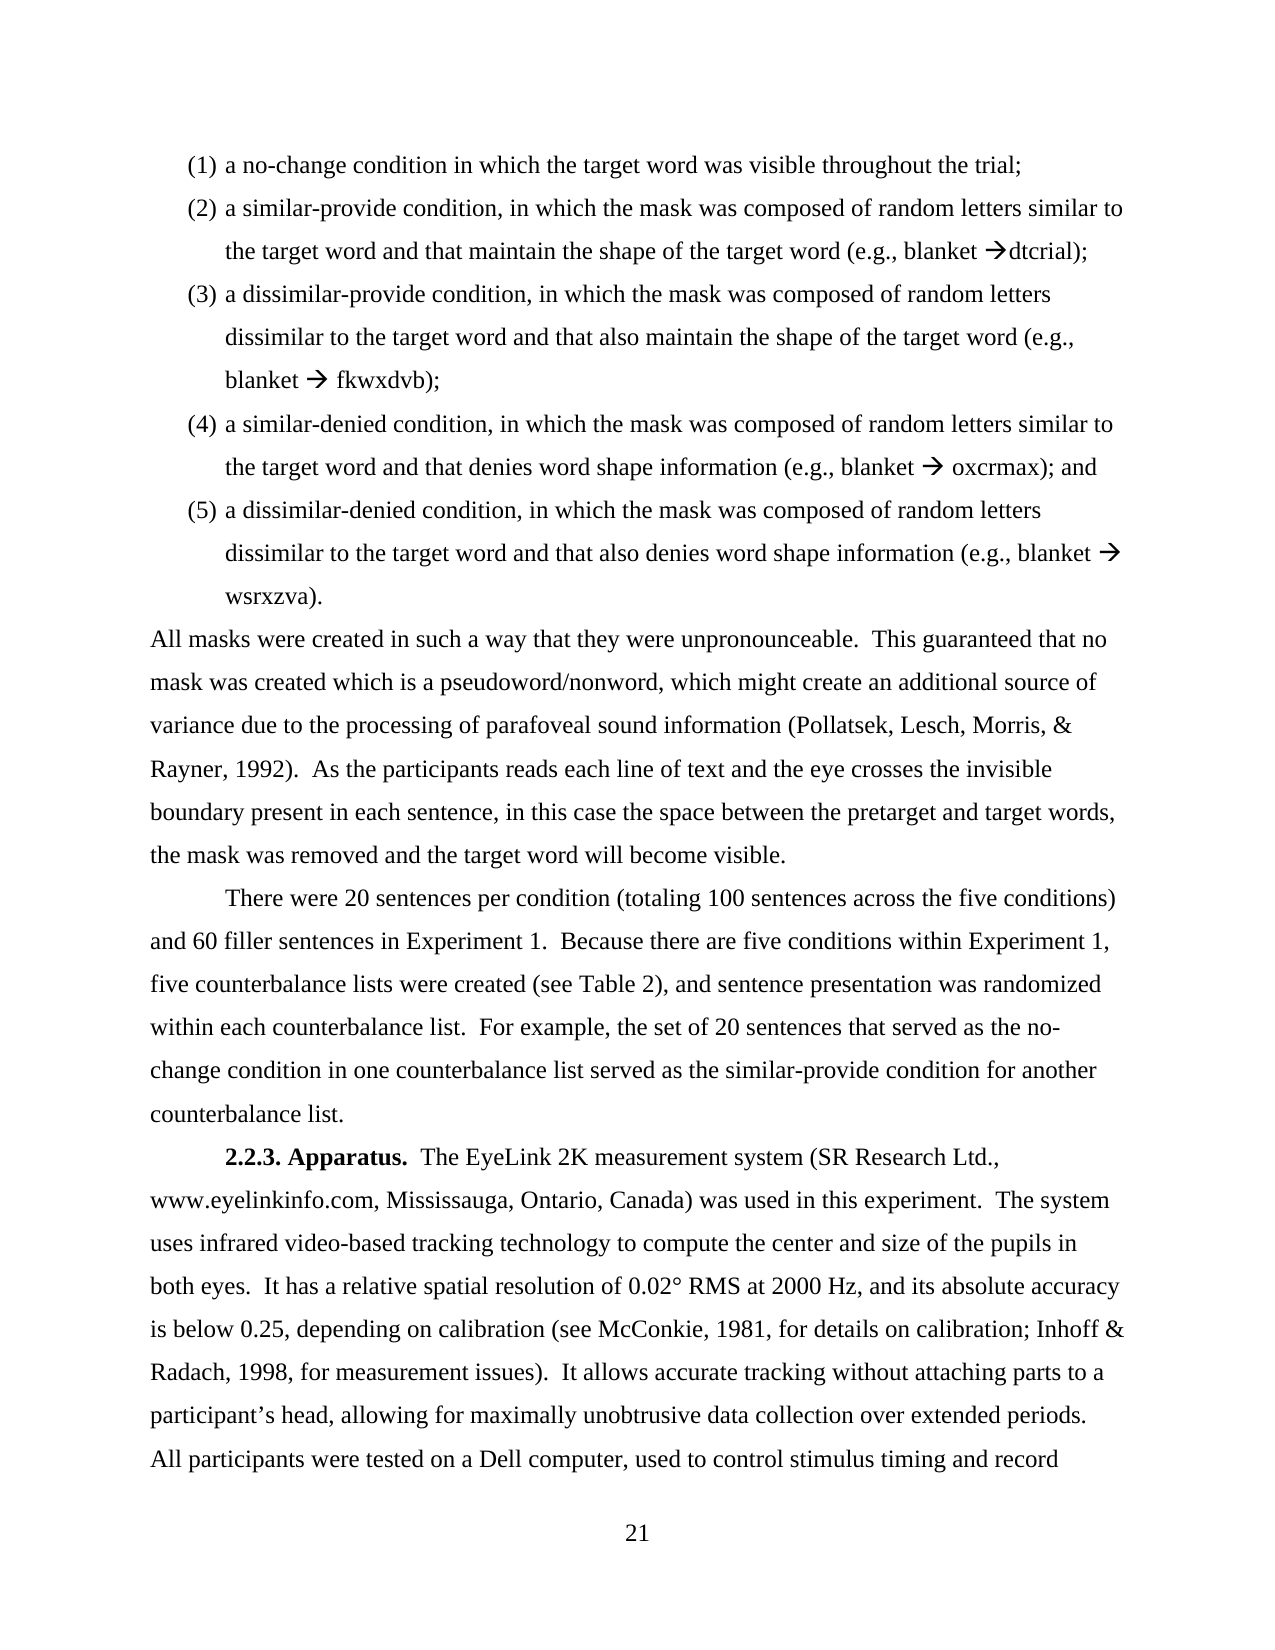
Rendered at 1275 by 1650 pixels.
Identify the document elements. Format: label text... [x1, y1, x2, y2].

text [150, 1142, 1125, 1472]
text There were 20 sentences per condition (totaling 100 sentences across the five conditions) and 60 filler sentences in Experiment 1. Because there are five conditions within Experiment 1, five counterbalance lists were created (see Table 2), and sentence presentation was randomized within each counterbalance list. For example, the set of 20 sentences that served as the no-change condition in one counterbalance list served as the similar-provide condition for another counterbalance list. [150, 883, 1125, 1127]
list a dissimilar-denied condition, in which the mask was composed of random letters dissimilar to the target word and that also denies word shape information (e.g., blanket wsrxzva). [187, 495, 1125, 610]
list a dissimilar-provide condition, in which the mask was composed of random letters dissimilar to the target word and that also maintain the shape of the target word (e.g., blanket fkwxdvb); [187, 279, 1125, 394]
list a similar-denied condition, in which the mask was composed of random letters similar to the target word and that denies word shape information (e.g., blanket oxcrmax); and [187, 409, 1125, 481]
list a no-change condition in which the target word was visible throughout the trial; [187, 150, 1125, 179]
text All masks were created in such a way that they were unpronounceable. This guaranteed that no mask was created which is a pseudoword/nonword, which might create an additional source of variance due to the processing of parafoveal sound information (Pollatsek, Lesch, Morris, & Rayner, 1992). As the participants reads each line of text and the eye crosses the invisible boundary present in each sentence, in this case the space between the pretarget and target words, the mask was removed and the target word will become visible. [150, 624, 1125, 869]
list a similar-provide condition, in which the mask was composed of random letters similar to the target word and that maintain the shape of the target word (e.g., blanket dtcrial); [187, 193, 1125, 265]
